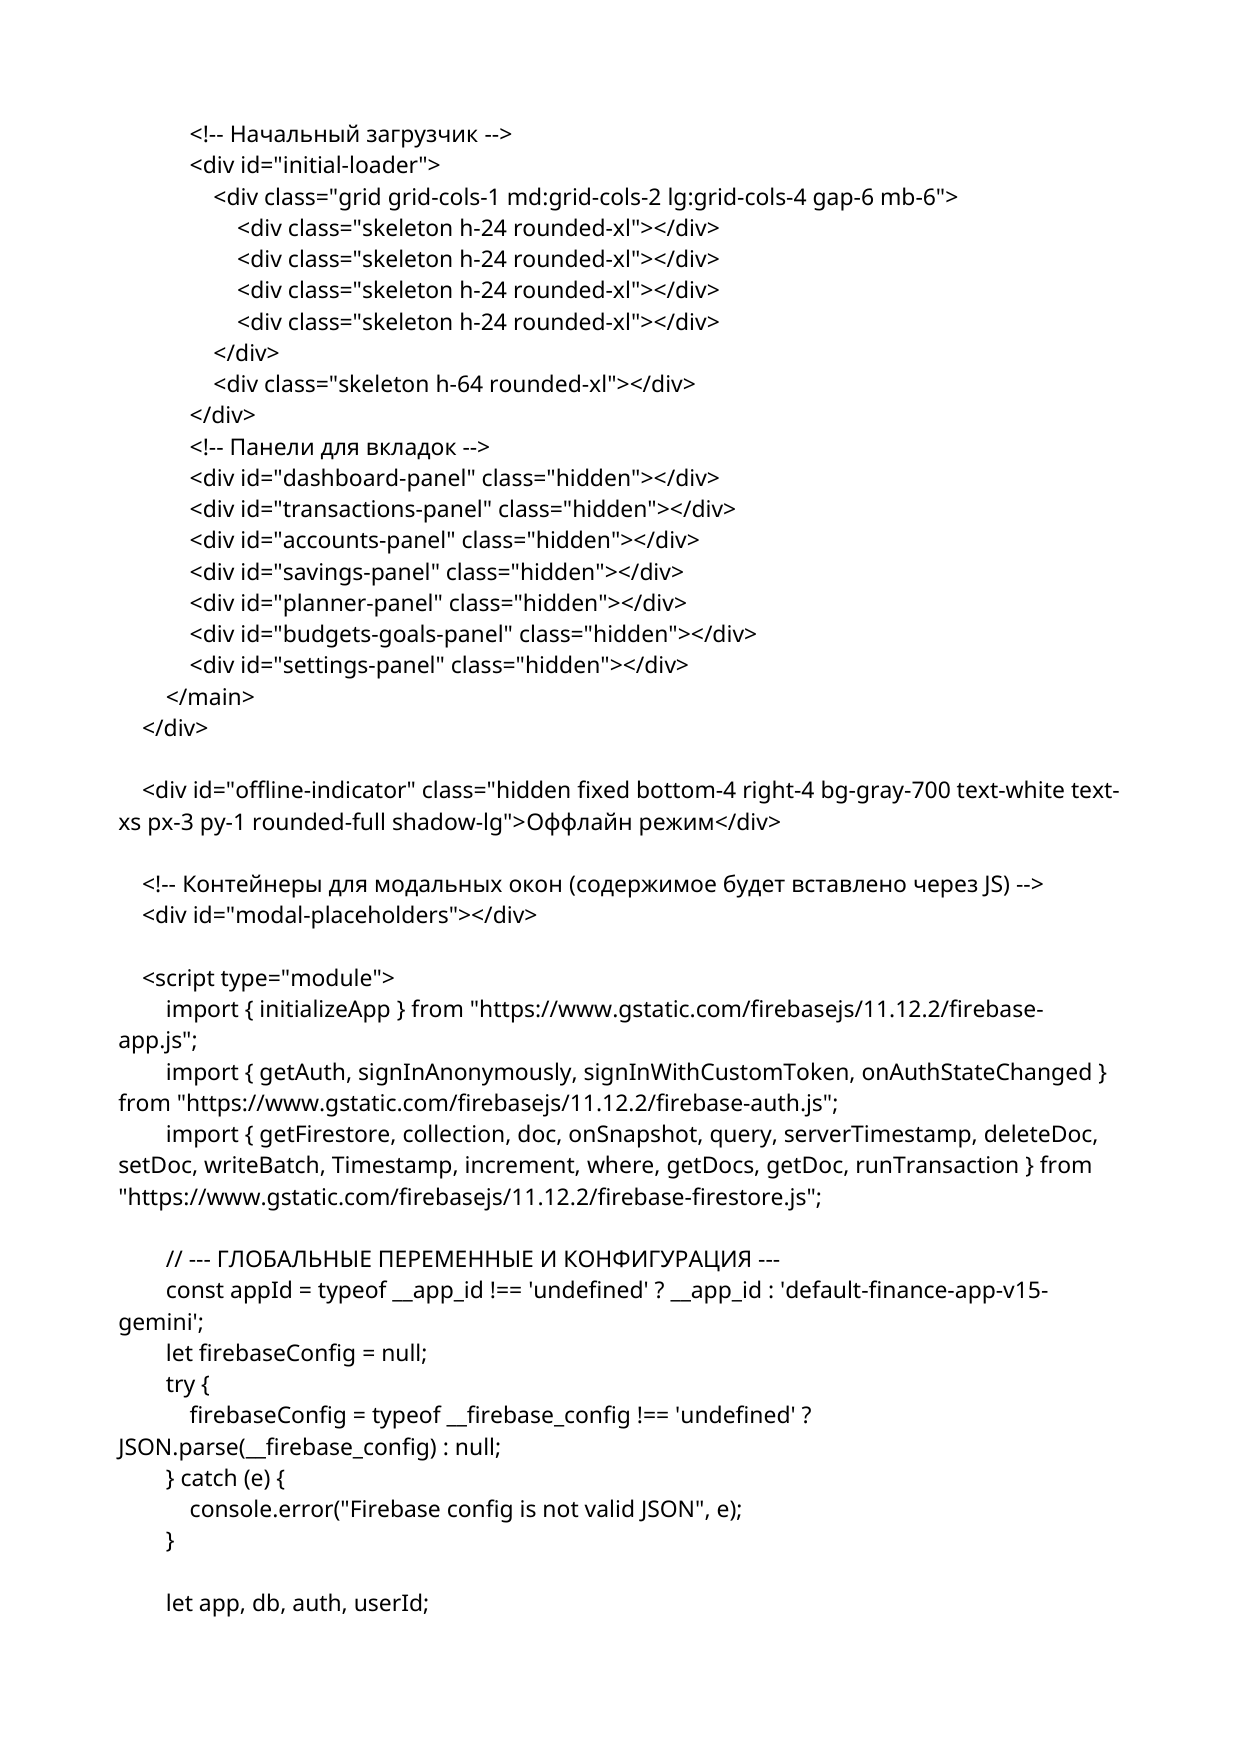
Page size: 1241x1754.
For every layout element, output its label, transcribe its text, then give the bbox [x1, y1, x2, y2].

text <div class="skeleton h-24 rounded-xl"></div> [118, 243, 1122, 274]
text <div id="accounts-panel" class="hidden"></div> [118, 524, 1122, 556]
text <div id="dashboard-panel" class="hidden"></div> [118, 462, 1122, 493]
text } [118, 1524, 1122, 1556]
text import { getFirestore, collection, doc, onSnapshot, query, serverTimestamp, deleteDoc, setDoc, writeBatch, Timestamp, increment, where, getDocs, getDoc, runTransaction } from "https://www.gstatic.com/firebasejs/11.12.2/firebase-firestore.js"; [118, 1118, 1122, 1212]
text const appId = typeof __app_id !== 'undefined' ? __app_id : 'default-finance-app-v15-gemini'; [118, 1274, 1122, 1337]
text <div id="budgets-goals-panel" class="hidden"></div> [118, 618, 1122, 649]
text // --- ГЛОБАЛЬНЫЕ ПЕРЕМЕННЫЕ И КОНФИГУРАЦИЯ --- [118, 1243, 1122, 1274]
text <div id="planner-panel" class="hidden"></div> [118, 587, 1122, 618]
text <div id="settings-panel" class="hidden"></div> [118, 649, 1122, 681]
text <!-- Начальный загрузчик --> [118, 118, 1122, 149]
text console.error("Firebase config is not valid JSON", e); [118, 1493, 1122, 1524]
text <div class="skeleton h-24 rounded-xl"></div> [118, 212, 1122, 243]
text <div class="skeleton h-64 rounded-xl"></div> [118, 368, 1122, 399]
text <!-- Контейнеры для модальных окон (содержимое будет вставлено через JS) --> [118, 868, 1122, 899]
text <div id="initial-loader"> [118, 149, 1122, 181]
text </div> [118, 712, 1122, 743]
text firebaseConfig = typeof __firebase_config !== 'undefined' ? JSON.parse(__firebase_config) : null; [118, 1399, 1122, 1462]
text let firebaseConfig = null; [118, 1337, 1122, 1368]
text <script type="module"> [118, 962, 1122, 993]
text <div id="transactions-panel" class="hidden"></div> [118, 493, 1122, 524]
text <!-- Панели для вкладок --> [118, 431, 1122, 462]
text <div id="modal-placeholders"></div> [118, 899, 1122, 931]
text <div id="offline-indicator" class="hidden fixed bottom-4 right-4 bg-gray-700 text-white text-xs px-3 py-1 rounded-full shadow-lg">Оффлайн режим</div> [118, 774, 1122, 837]
text </div> [118, 337, 1122, 368]
text </div> [118, 399, 1122, 431]
text try { [118, 1368, 1122, 1399]
text <div class="skeleton h-24 rounded-xl"></div> [118, 306, 1122, 337]
text <div class="grid grid-cols-1 md:grid-cols-2 lg:grid-cols-4 gap-6 mb-6"> [118, 181, 1122, 212]
text </main> [118, 681, 1122, 712]
text let app, db, auth, userId; [118, 1587, 1122, 1618]
text import { getAuth, signInAnonymously, signInWithCustomToken, onAuthStateChanged } from "https://www.gstatic.com/firebasejs/11.12.2/firebase-auth.js"; [118, 1056, 1122, 1118]
text <div id="savings-panel" class="hidden"></div> [118, 556, 1122, 587]
text } catch (e) { [118, 1462, 1122, 1493]
text import { initializeApp } from "https://www.gstatic.com/firebasejs/11.12.2/firebase-app.js"; [118, 993, 1122, 1056]
text <div class="skeleton h-24 rounded-xl"></div> [118, 274, 1122, 306]
